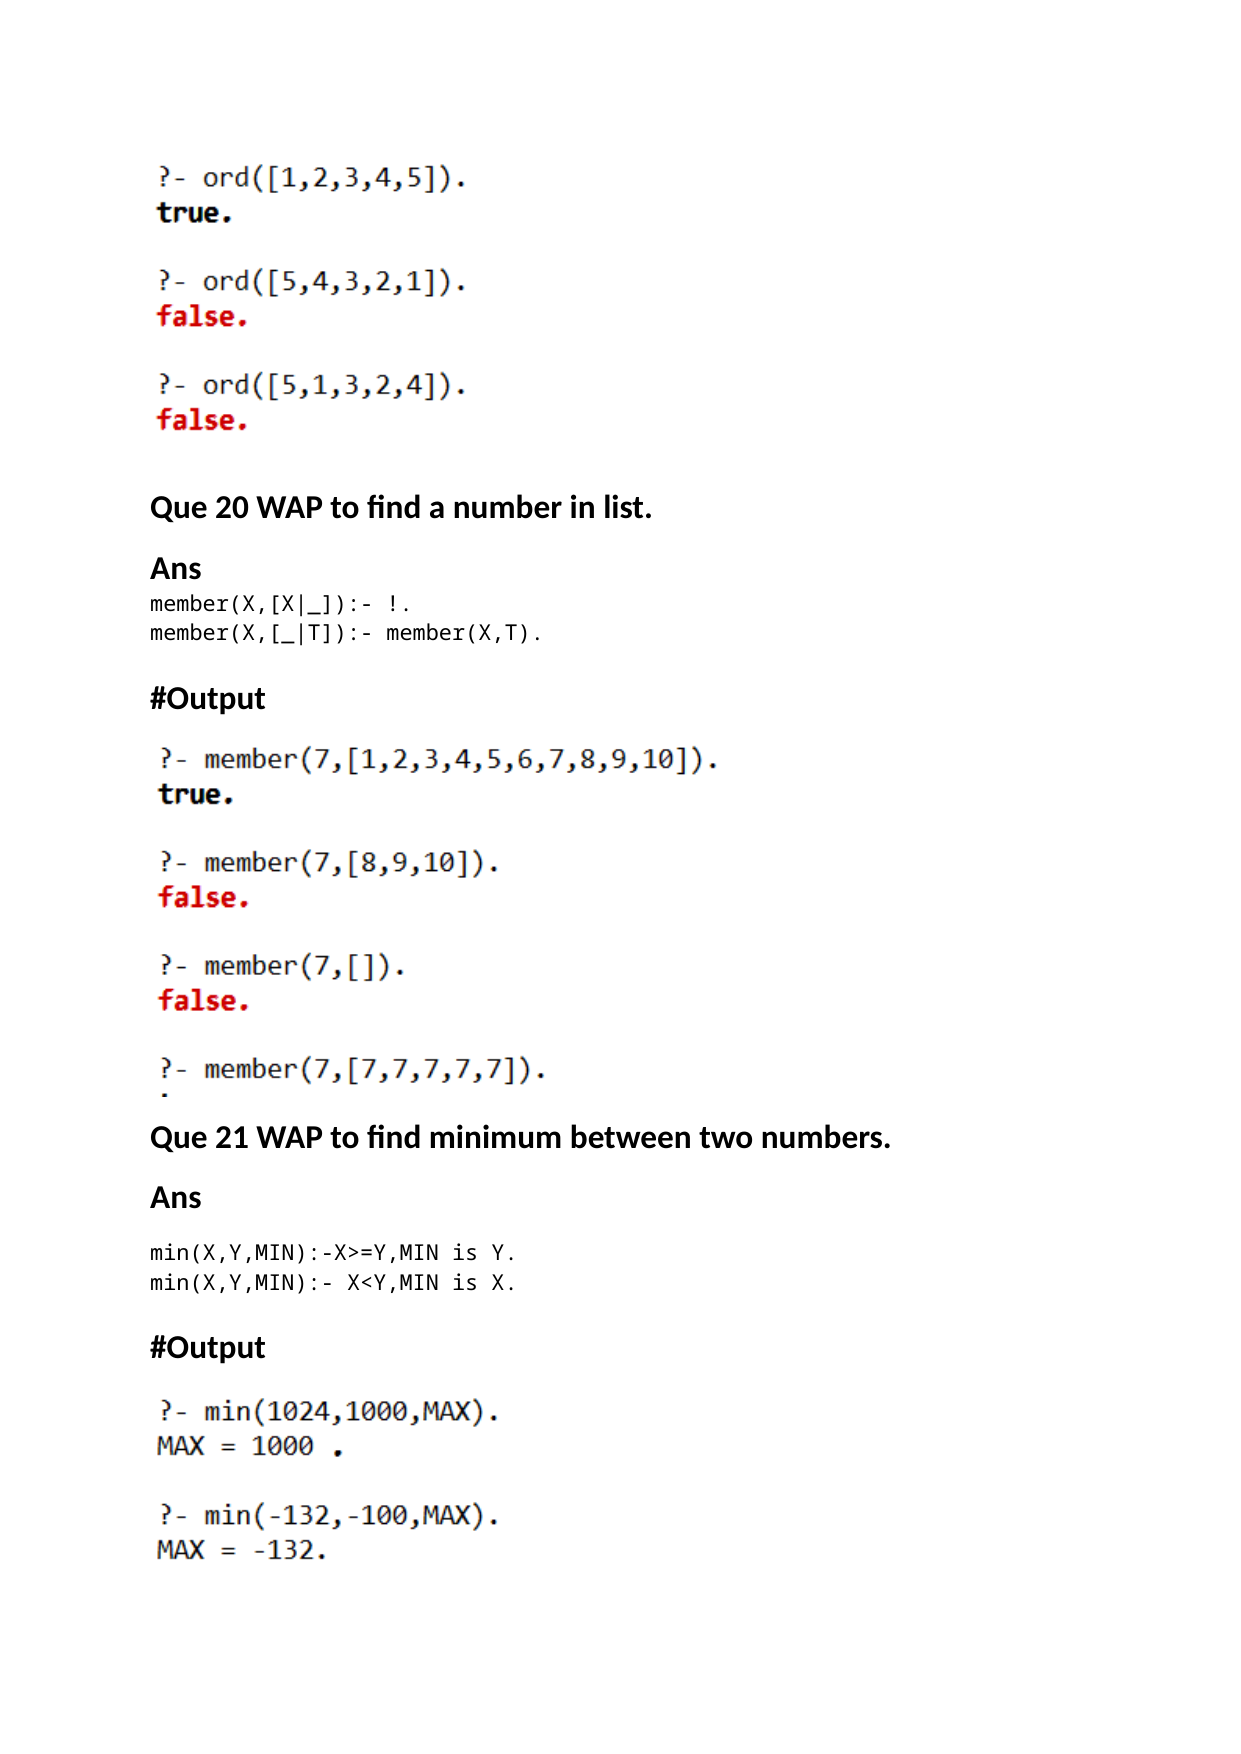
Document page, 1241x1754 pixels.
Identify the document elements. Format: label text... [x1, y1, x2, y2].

picture [150, 737, 735, 1097]
text member(X,[_|T]):- member(X,T). [150, 617, 1090, 647]
text Que 20 WAP to find a number in list. [150, 486, 1090, 527]
text Ans [150, 547, 1090, 587]
text member(X,[X|_]):- !. [150, 587, 1090, 617]
text #Output [150, 1326, 1090, 1367]
text Que 21 WAP to find minimum between two numbers. [150, 1116, 1090, 1156]
picture [150, 150, 480, 468]
text min(X,Y,MIN):-X>=Y,MIN is Y. [150, 1237, 1090, 1267]
text Ans [150, 1176, 1090, 1217]
text min(X,Y,MIN):- X<Y,MIN is X. [150, 1267, 1090, 1297]
text #Output [150, 677, 1090, 718]
picture [150, 1387, 519, 1586]
